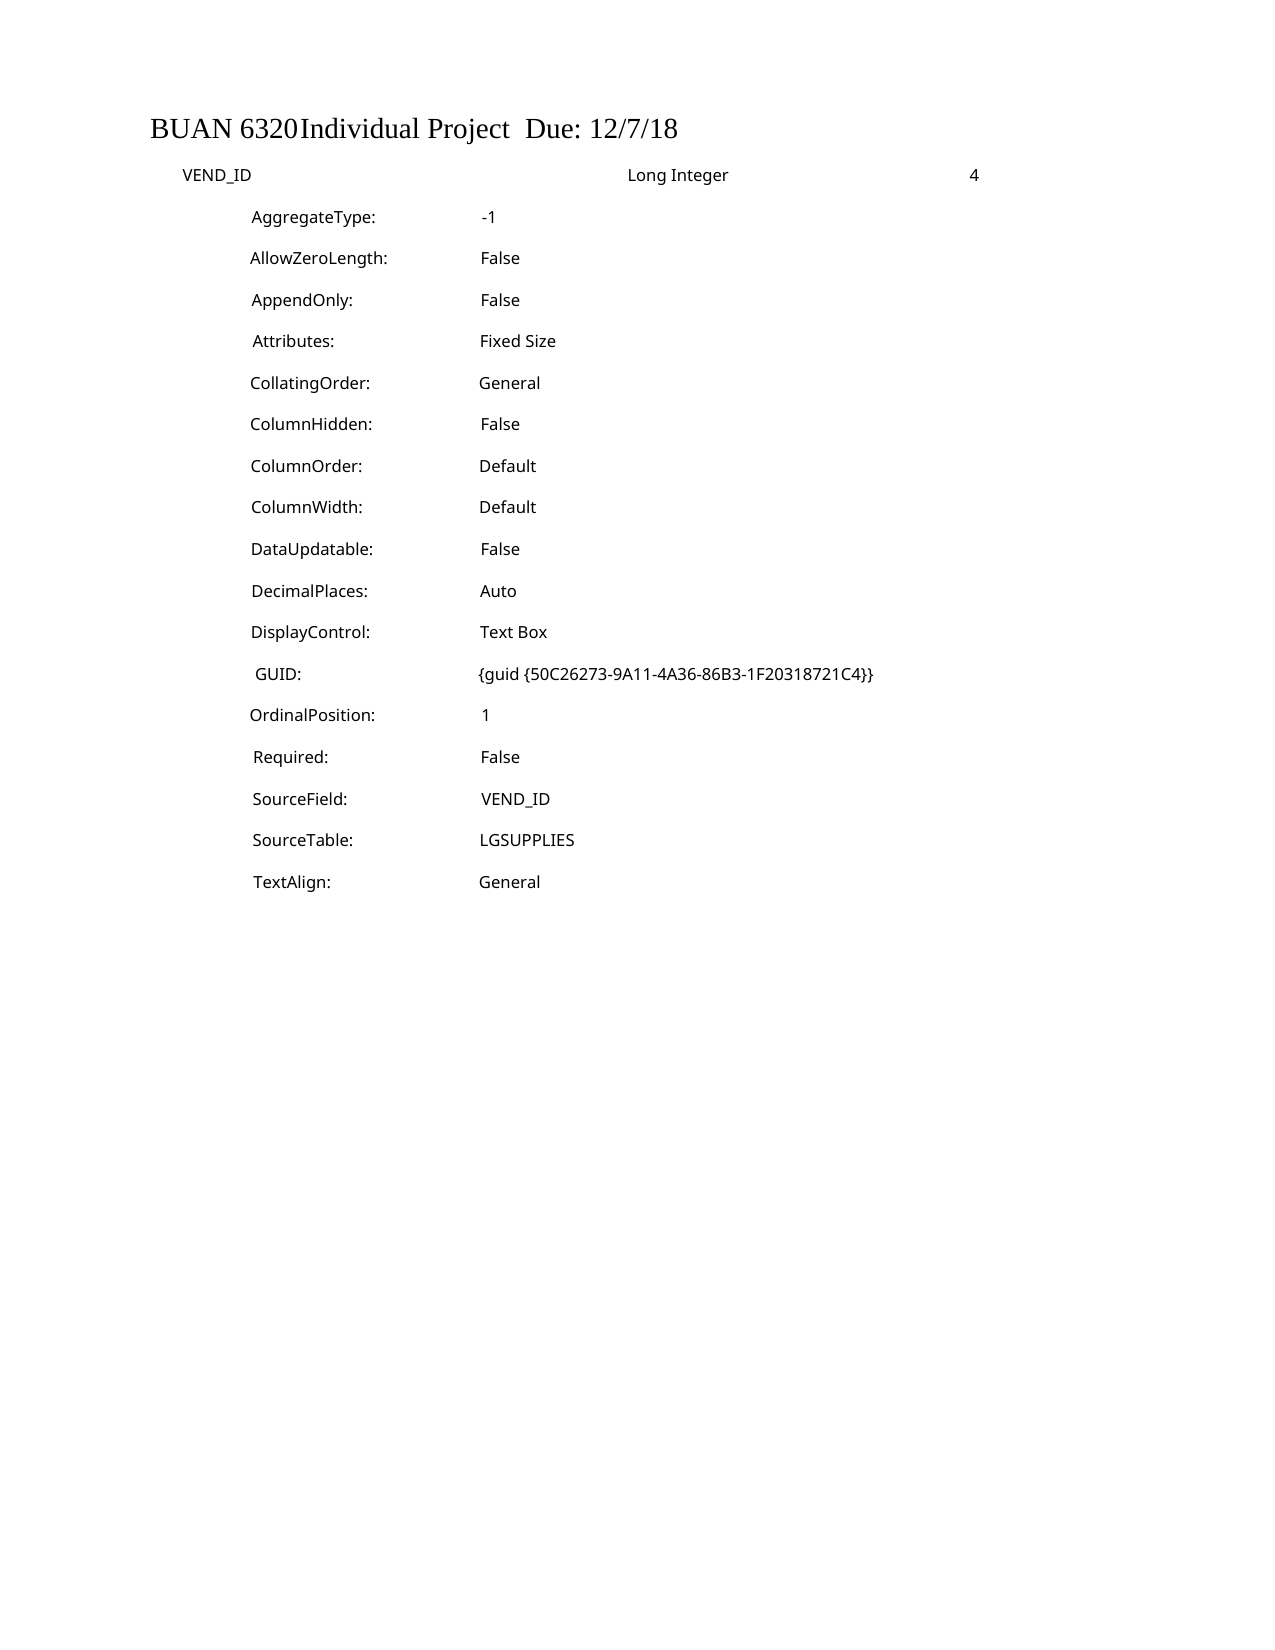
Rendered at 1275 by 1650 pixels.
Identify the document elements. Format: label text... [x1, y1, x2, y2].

text AllowZeroLength: False [150, 247, 1125, 269]
text CollatingOrder: General [150, 371, 1125, 394]
text Required: False [150, 746, 1125, 768]
text DecimalPlaces: Auto [150, 579, 1125, 602]
text DataUpdatable: False [150, 538, 1125, 560]
text AggregateType: -1 [150, 205, 1125, 228]
text OrdinalPosition: 1 [150, 704, 1125, 727]
text SourceField: VEND_ID [150, 787, 1125, 810]
text AppendOnly: False [150, 288, 1125, 311]
text Attributes: Fixed Size [150, 330, 1125, 353]
text TextAlign: General [150, 870, 1125, 893]
text ColumnHidden: False [150, 413, 1125, 436]
text ColumnWidth: Default [150, 496, 1125, 519]
text DisplayControl: Text Box [150, 621, 1125, 643]
text ColumnOrder: Default [150, 454, 1125, 477]
text VEND_ID Long Integer 4 [150, 164, 1125, 186]
text SourceTable: LGSUPPLIES [150, 829, 1125, 851]
text GUID: {guid {50C26273-9A11-4A36-86B3-1F20318721C4}} [150, 662, 1125, 685]
